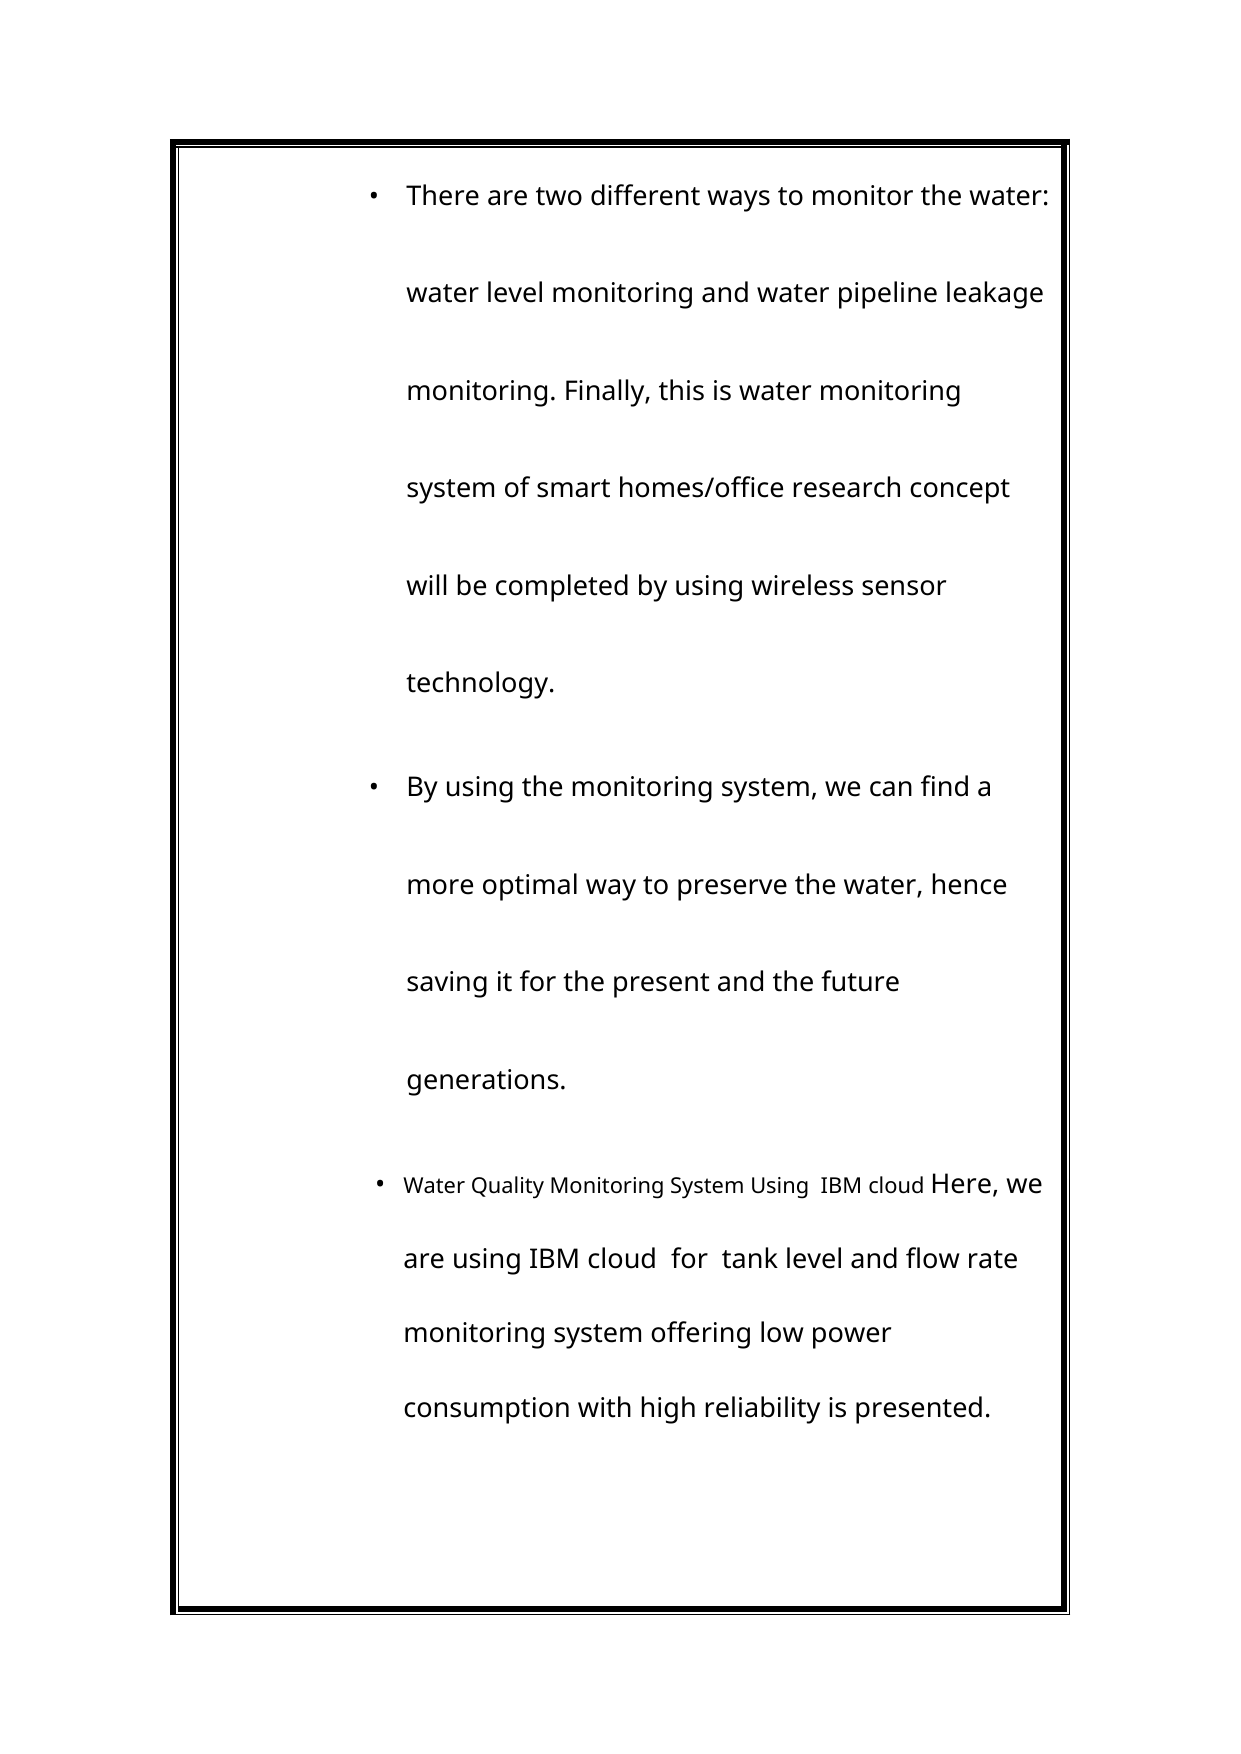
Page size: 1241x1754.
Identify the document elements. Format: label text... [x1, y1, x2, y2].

list Water Quality Monitoring System Using IBM cloud Here, we are using IBM cloud for tank level and flow rate monitoring system offering low power consumption with high reliability is presented. [375, 1151, 1053, 1439]
list By using the monitoring system, we can find a more optimal way to preserve the water, hence saving it for the present and the future generations. [369, 754, 1053, 1111]
list There are two different ways to monitor the water: water level monitoring and water pipeline leakage monitoring. Finally, this is water monitoring system of smart homes/office research concept will be completed by using wireless sensor technology. [369, 162, 1053, 714]
